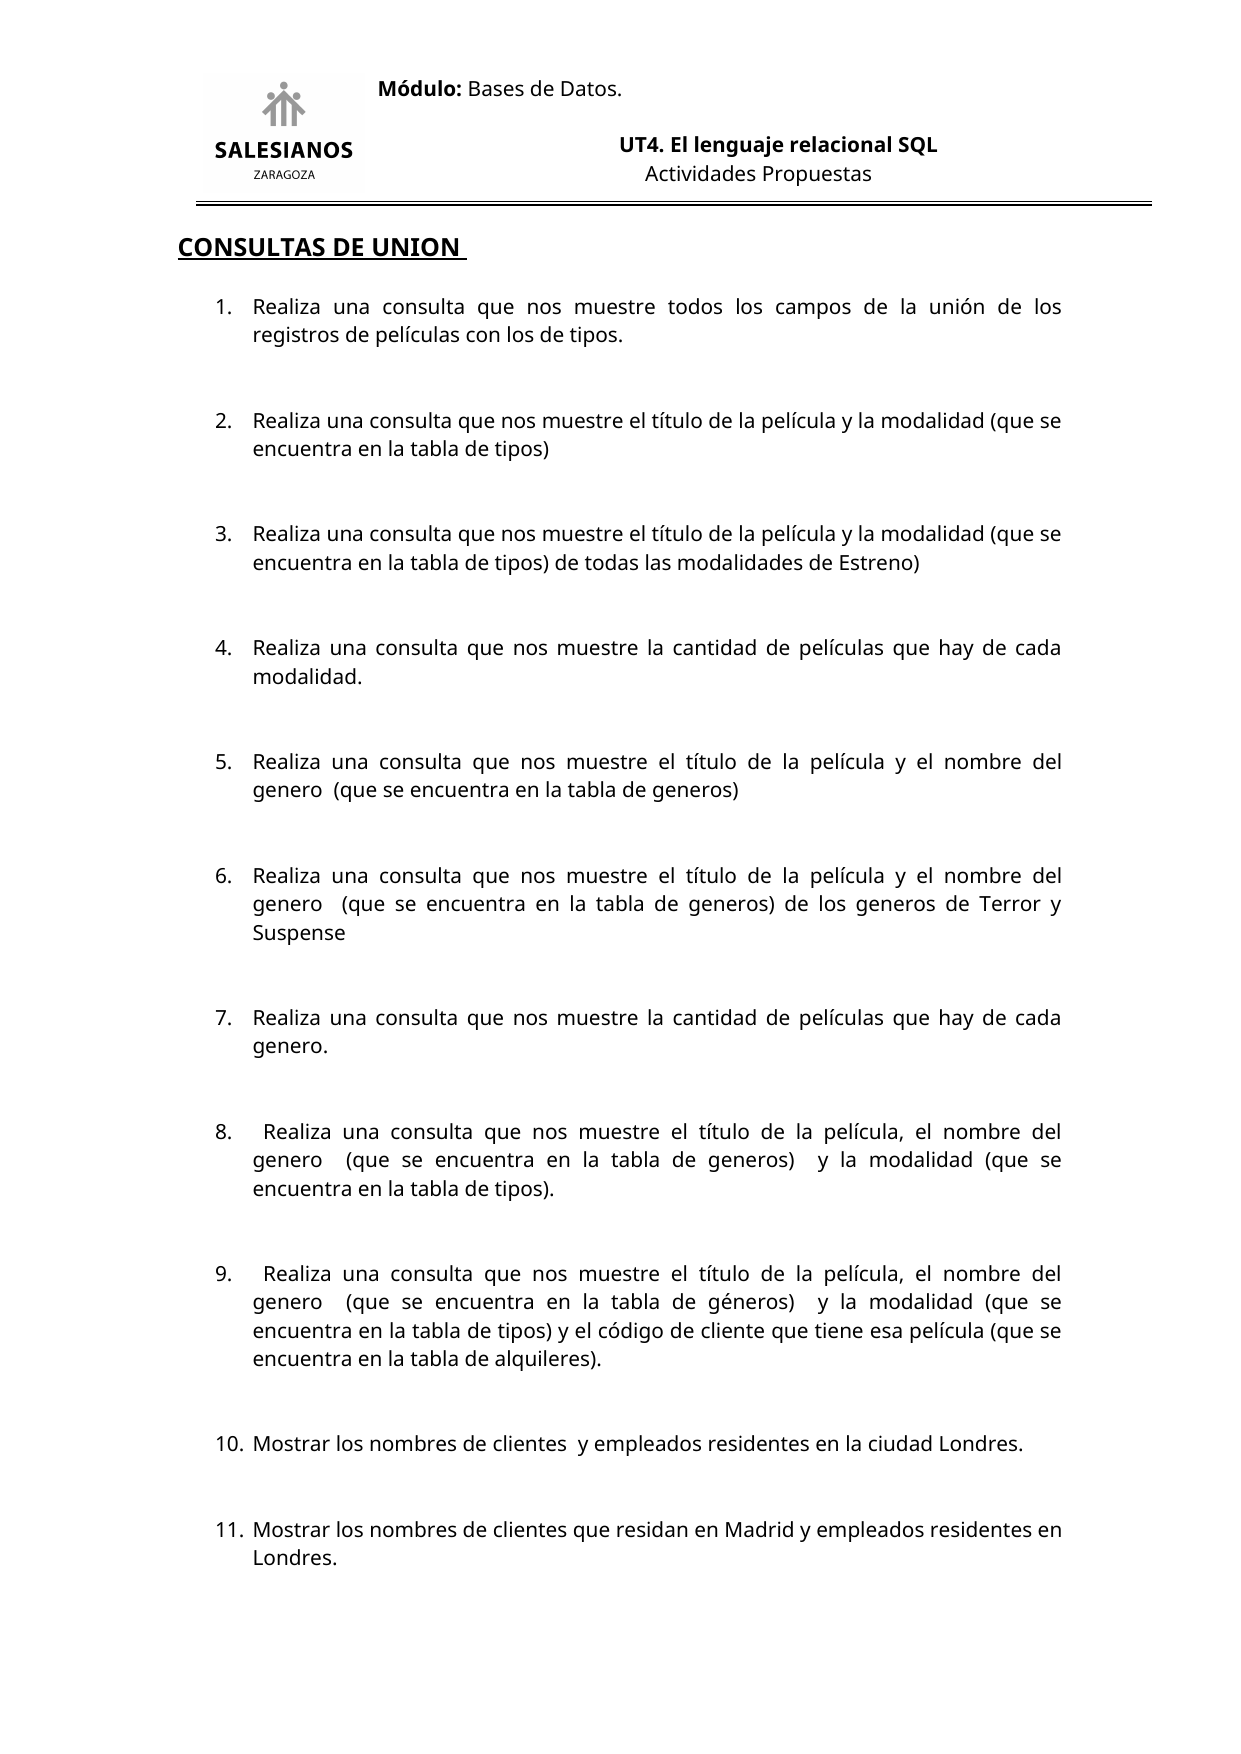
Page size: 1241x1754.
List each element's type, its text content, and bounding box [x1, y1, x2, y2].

list Realiza una consulta que nos muestre el título de la película, el nombre del genero (que se encuentra en la tabla de generos) y la modalidad (que se encuentra en la tabla de tipos). [215, 1117, 1063, 1202]
text CONSULTAS DE UNION [177, 229, 1063, 264]
list Realiza una consulta que nos muestre el título de la película, el nombre del genero (que se encuentra en la tabla de géneros) y la modalidad (que se encuentra en la tabla de tipos) y el código de cliente que tiene esa película (que se encuentra en la tabla de alquileres). [215, 1259, 1063, 1373]
list Realiza una consulta que nos muestre el título de la película y el nombre del genero (que se encuentra en la tabla de generos) de los generos de Terror y Suspense [215, 861, 1063, 946]
list Realiza una consulta que nos muestre el título de la película y la modalidad (que se encuentra en la tabla de tipos) [215, 406, 1063, 463]
picture [203, 73, 365, 193]
list Realiza una consulta que nos muestre el título de la película y el nombre del genero (que se encuentra en la tabla de generos) [215, 747, 1063, 804]
list Realiza una consulta que nos muestre la cantidad de películas que hay de cada genero. [215, 1003, 1063, 1060]
list Realiza una consulta que nos muestre la cantidad de películas que hay de cada modalidad. [215, 633, 1063, 690]
list Realiza una consulta que nos muestre el título de la película y la modalidad (que se encuentra en la tabla de tipos) de todas las modalidades de Estreno) [215, 519, 1063, 576]
list Mostrar los nombres de clientes que residan en Madrid y empleados residentes en Londres. [215, 1515, 1063, 1572]
list Mostrar los nombres de clientes y empleados residentes en la ciudad Londres. [215, 1429, 1063, 1458]
list Realiza una consulta que nos muestre todos los campos de la unión de los registros de películas con los de tipos. [215, 292, 1063, 349]
